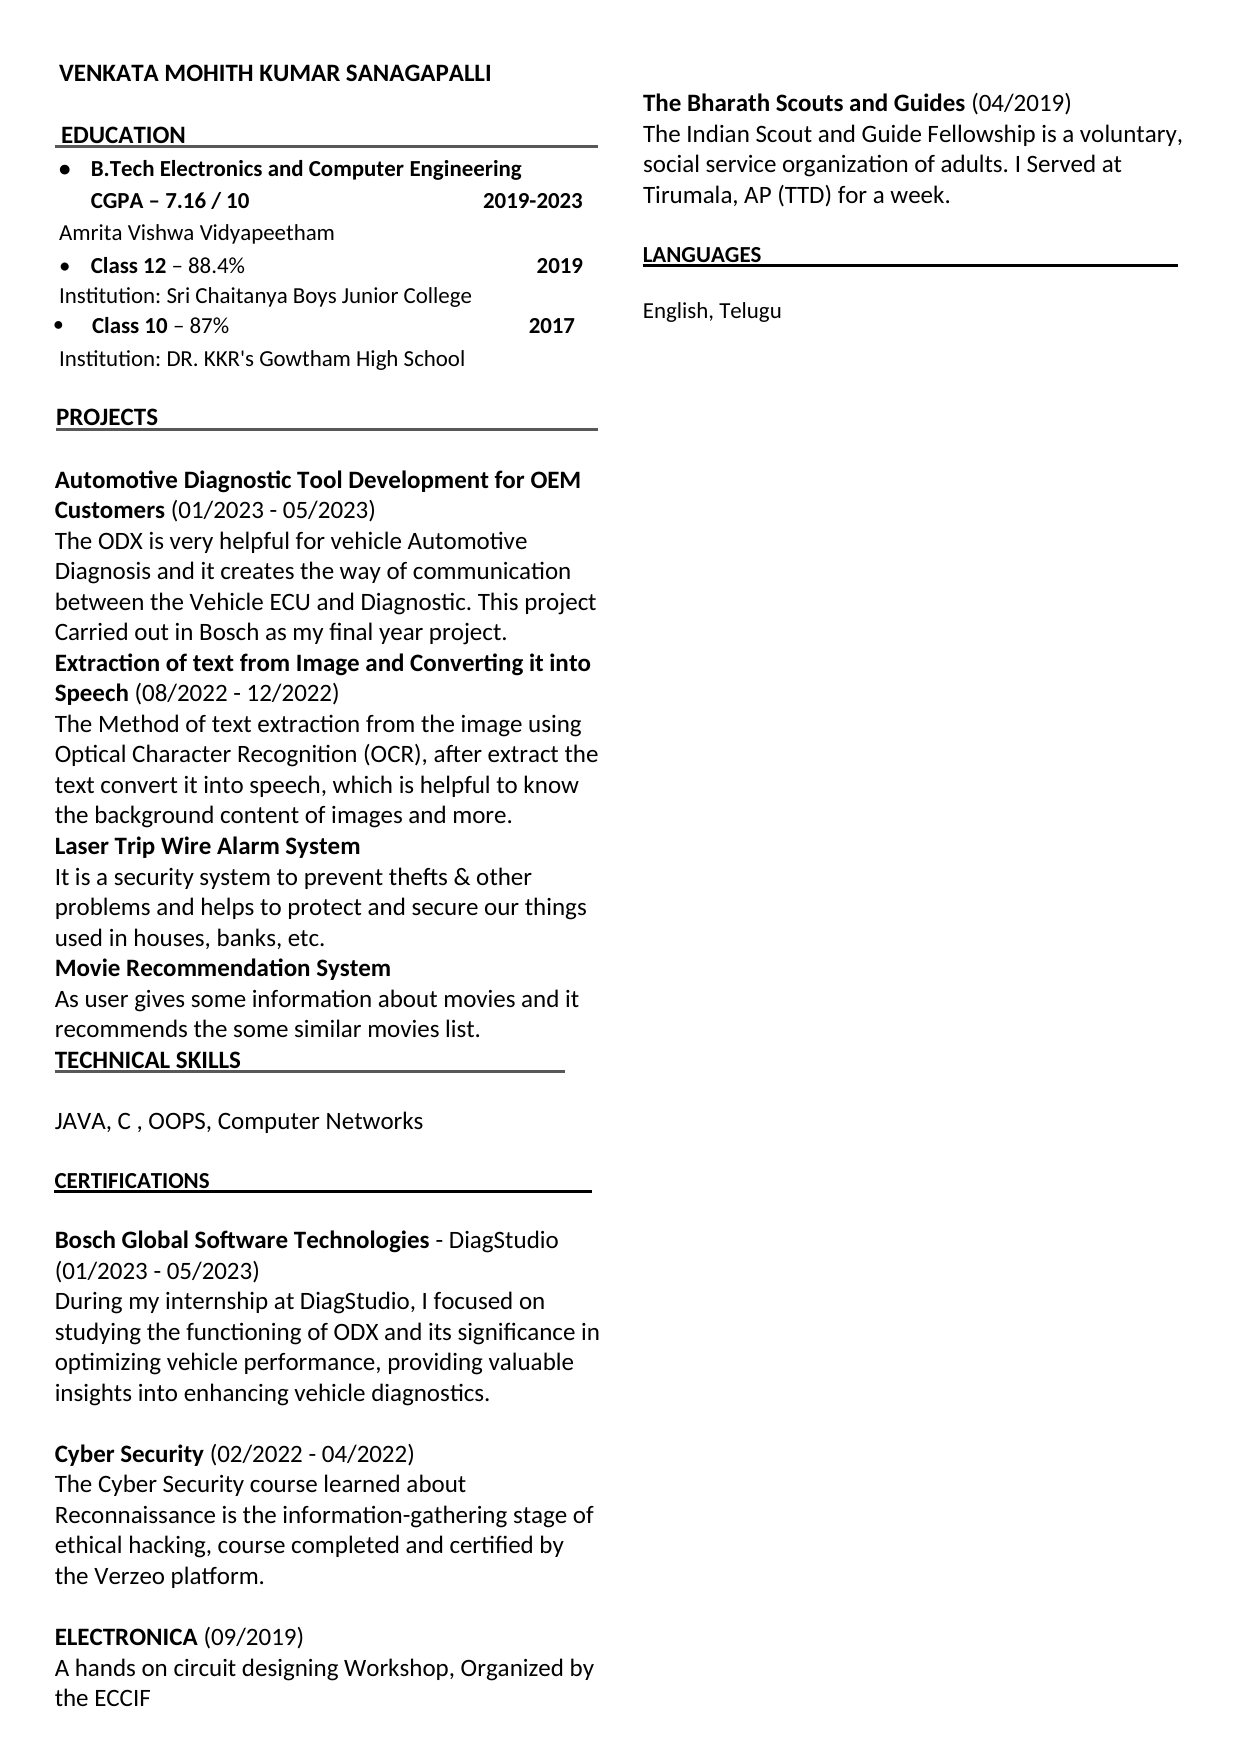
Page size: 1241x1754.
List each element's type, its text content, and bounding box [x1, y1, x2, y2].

text VENKATA MOHITH KUMAR SANAGAPALLI [39, 57, 602, 87]
text ELECTRONICA (09/2019) [54, 1621, 602, 1652]
text It is a security system to prevent thefts & other problems and helps to protect and secure our things used in houses, banks, etc. [54, 861, 602, 952]
text English, Telugu [643, 296, 1198, 324]
text During my internship at DiagStudio, I focused on studying the functioning of ODX and its significance in optimizing vehicle performance, providing valuable insights into enhancing vehicle diagnostics. [54, 1286, 602, 1408]
text As user gives some information about movies and it recommends the some similar movies list. [54, 983, 602, 1044]
text CERTIFICATIONS [54, 1166, 602, 1194]
text Institution: DR. KKR's Gowtham High School [59, 344, 602, 373]
text A hands on circuit designing Workshop, Organized by the ECCIF [54, 1652, 602, 1713]
list Class 10 – 87% 2017 [54, 309, 602, 340]
text The Method of text extraction from the image using Optical Character Recognition (OCR), after extract the text convert it into speech, which is helpful to know the background content of images and more. [54, 708, 602, 830]
text The Indian Scout and Guide Fellowship is a voluntary, social service organization of adults. I Served at Tirumala, AP (TTD) for a week. [643, 118, 1198, 209]
text The Bharath Scouts and Guides (04/2019) [643, 87, 1198, 118]
text TECHNICAL SKILLS [54, 1044, 602, 1074]
text PROJECTS [56, 401, 602, 432]
text Movie Recommendation System [54, 952, 602, 983]
text CGPA – 7.16 / 10 2019-2023 [91, 186, 602, 214]
list Class 12 – 88.4% 2019 [59, 251, 602, 279]
text The Cyber Security course learned about Reconnaissance is the information-gathering stage of ethical hacking, course completed and certified by the Verzeo platform. [54, 1469, 602, 1591]
text Automotive Diagnostic Tool Development for OEM Customers (01/2023 - 05/2023) [54, 464, 602, 525]
text The ODX is very helpful for vehicle Automotive Diagnosis and it creates the way of communication between the Vehicle ECU and Diagnostic. This project Carried out in Bosch as my final year project. [54, 525, 602, 647]
text Bosch Global Software Technologies - DiagStudio (01/2023 - 05/2023) [54, 1224, 602, 1286]
list B.Tech Electronics and Computer Engineering [59, 154, 602, 182]
text Laser Trip Wire Alarm System [54, 830, 602, 861]
text LANGUAGES [643, 240, 1198, 268]
list Amrita Vishwa Vidyapeetham [59, 218, 602, 246]
text Extraction of text from Image and Converting it into Speech (08/2022 - 12/2022) [54, 647, 602, 708]
text Institution: Sri Chaitanya Boys Junior College [39, 279, 602, 309]
text EDUCATION [54, 119, 602, 149]
text Cyber Security (02/2022 - 04/2022) [54, 1438, 602, 1469]
text JAVA, C , OOPS, Computer Networks [54, 1105, 602, 1135]
